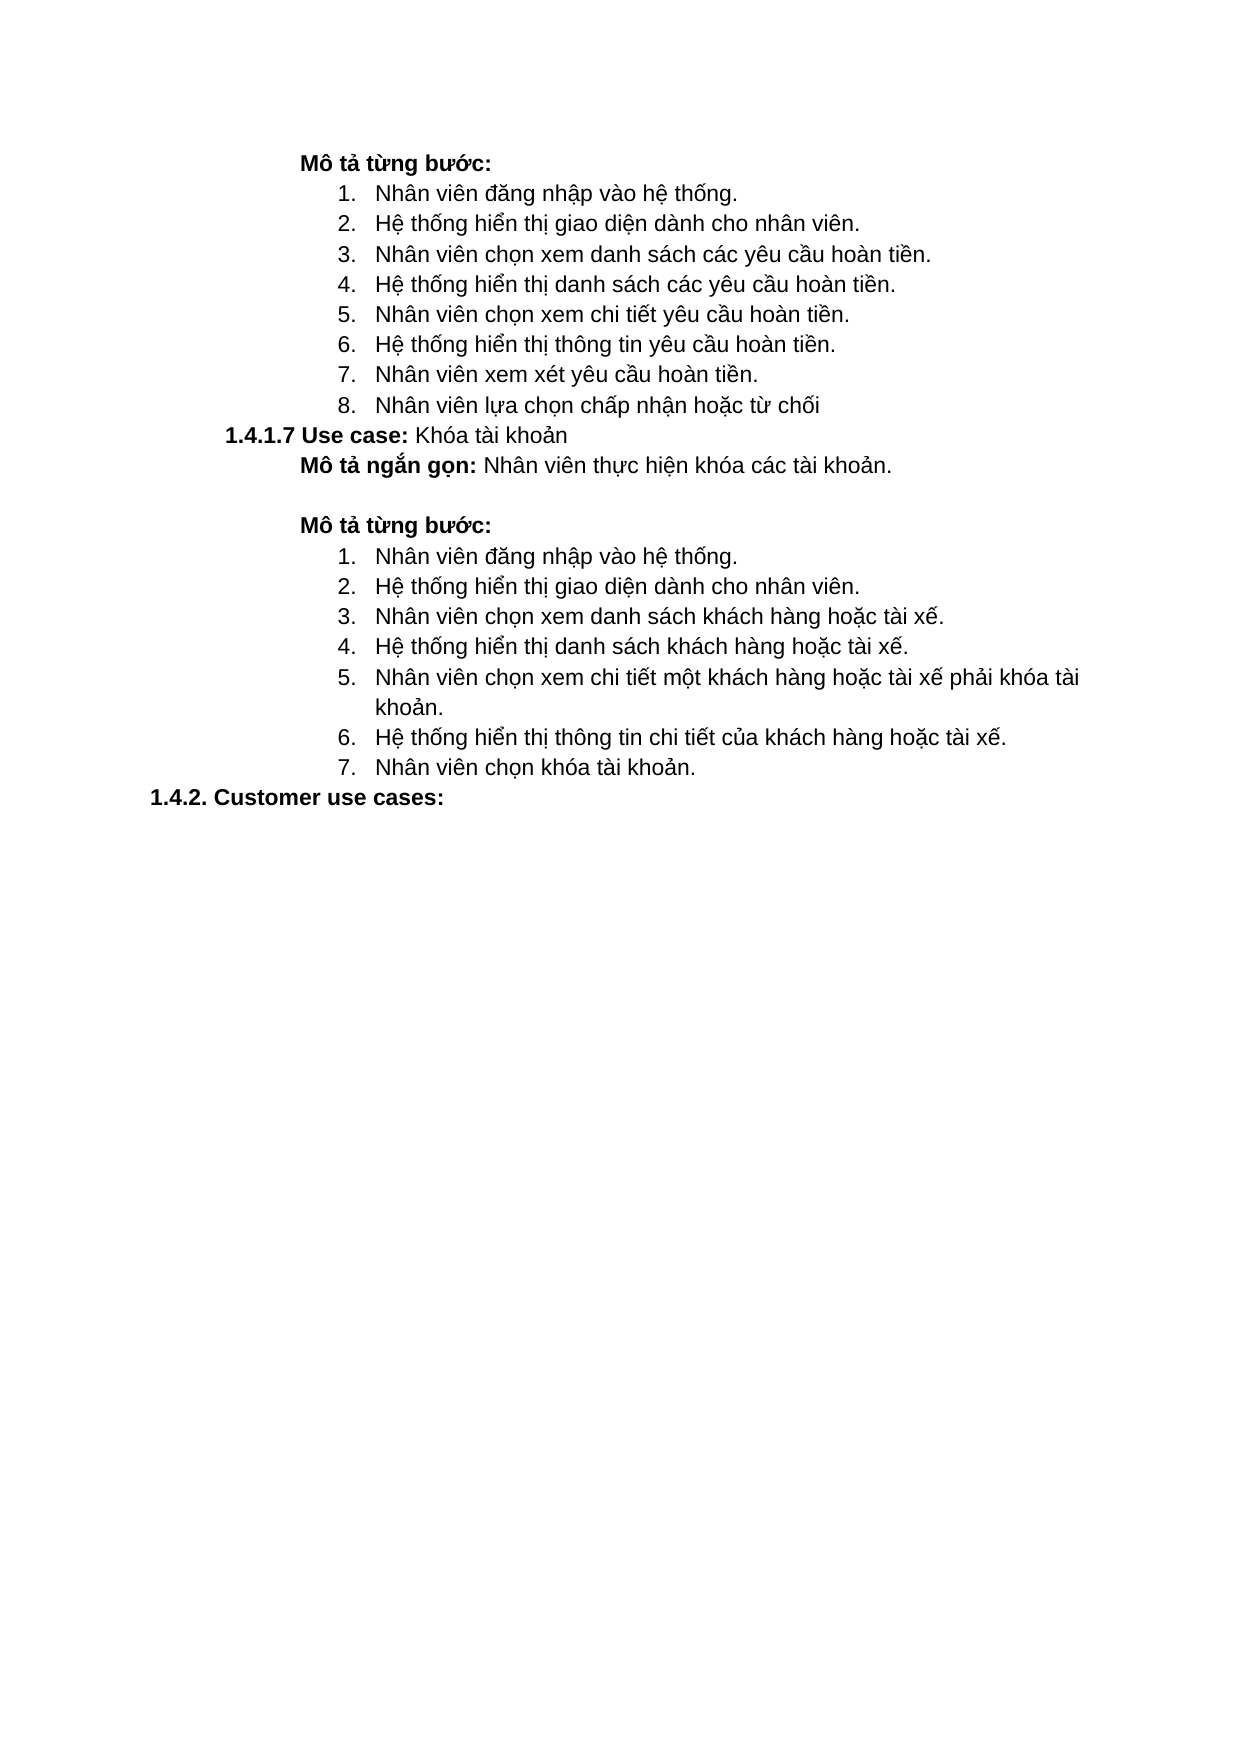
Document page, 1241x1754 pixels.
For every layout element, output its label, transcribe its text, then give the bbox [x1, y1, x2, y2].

list Hệ thống hiển thị thông tin yêu cầu hoàn tiền. [337, 331, 1090, 358]
list Hệ thống hiển thị danh sách khách hàng hoặc tài xế. [337, 633, 1090, 660]
text 1.4.1.7 Use case: Khóa tài khoản [225, 422, 1090, 448]
list Nhân viên chọn xem chi tiết một khách hàng hoặc tài xế phải khóa tài khoản. [337, 663, 1090, 720]
list Hệ thống hiển thị giao diện dành cho nhân viên. [337, 573, 1090, 599]
list Hệ thống hiển thị giao diện dành cho nhân viên. [337, 210, 1090, 237]
list Hệ thống hiển thị thông tin chi tiết của khách hàng hoặc tài xế. [337, 724, 1090, 750]
text Mô tả từng bước: [300, 150, 1090, 176]
list Nhân viên đăng nhập vào hệ thống. [337, 180, 1090, 207]
list Hệ thống hiển thị danh sách các yêu cầu hoàn tiền. [337, 271, 1090, 297]
list Nhân viên chọn xem danh sách khách hàng hoặc tài xế. [337, 603, 1090, 629]
list Nhân viên lựa chọn chấp nhận hoặc từ chối [337, 392, 1090, 418]
list Nhân viên chọn xem chi tiết yêu cầu hoàn tiền. [337, 301, 1090, 327]
list Nhân viên chọn xem danh sách các yêu cầu hoàn tiền. [337, 241, 1090, 267]
list Nhân viên xem xét yêu cầu hoàn tiền. [337, 361, 1090, 388]
text 1.4.2. Customer use cases: [150, 784, 1090, 811]
list Nhân viên chọn khóa tài khoản. [337, 754, 1090, 781]
text Mô tả từng bước: [300, 512, 1090, 539]
text Mô tả ngắn gọn: Nhân viên thực hiện khóa các tài khoản. [291, 452, 1090, 478]
list Nhân viên đăng nhập vào hệ thống. [337, 543, 1090, 569]
